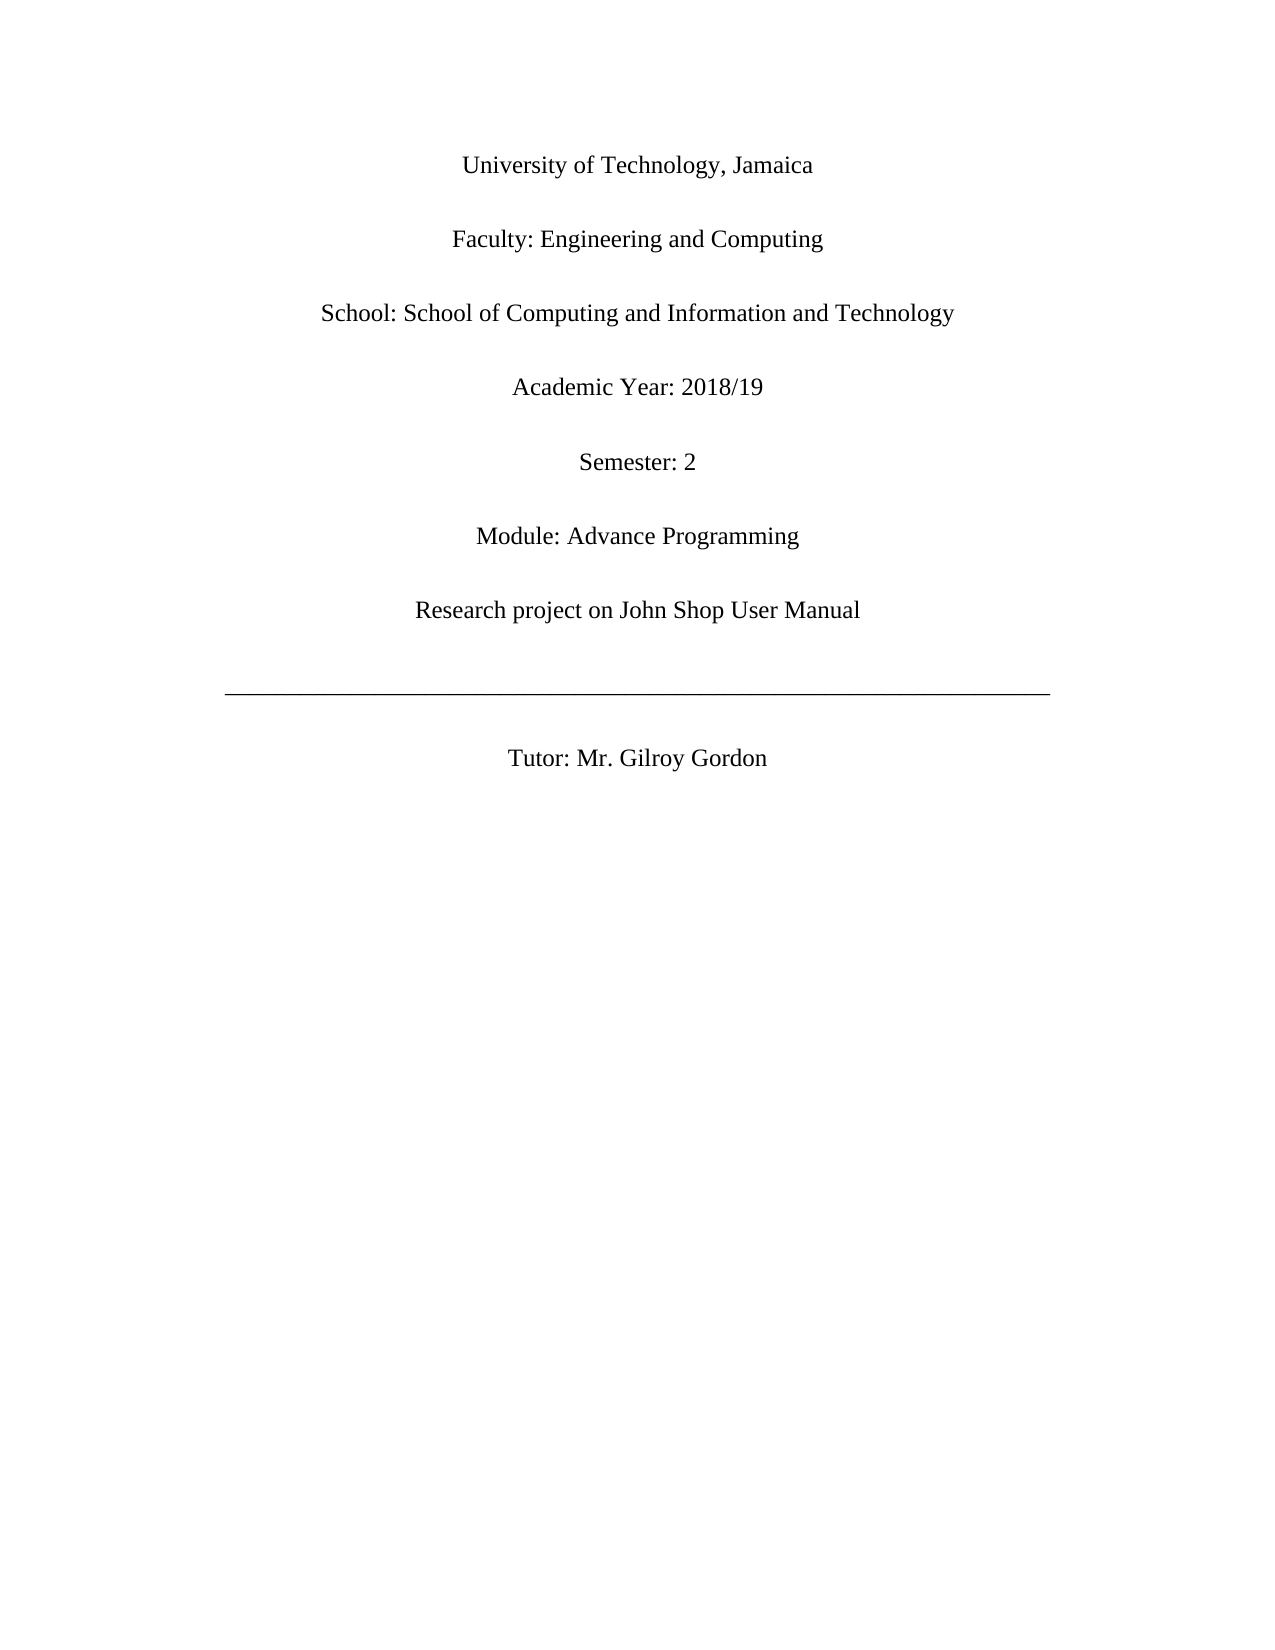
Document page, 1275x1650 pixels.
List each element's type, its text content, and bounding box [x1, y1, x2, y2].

text Module: Advance Programming [150, 521, 1125, 549]
text Research project on John Shop User Manual [150, 595, 1125, 624]
text Semester: 2 [150, 447, 1125, 475]
text Tutor: Mr. Gilroy Gordon [150, 743, 1125, 772]
text School: School of Computing and Information and Technology [150, 298, 1125, 327]
text Faculty: Engineering and Computing [150, 224, 1125, 253]
text Academic Year: 2018/19 [150, 372, 1125, 401]
text University of Technology, Jamaica [150, 150, 1125, 179]
text __________________________________________________________________ [150, 669, 1125, 698]
